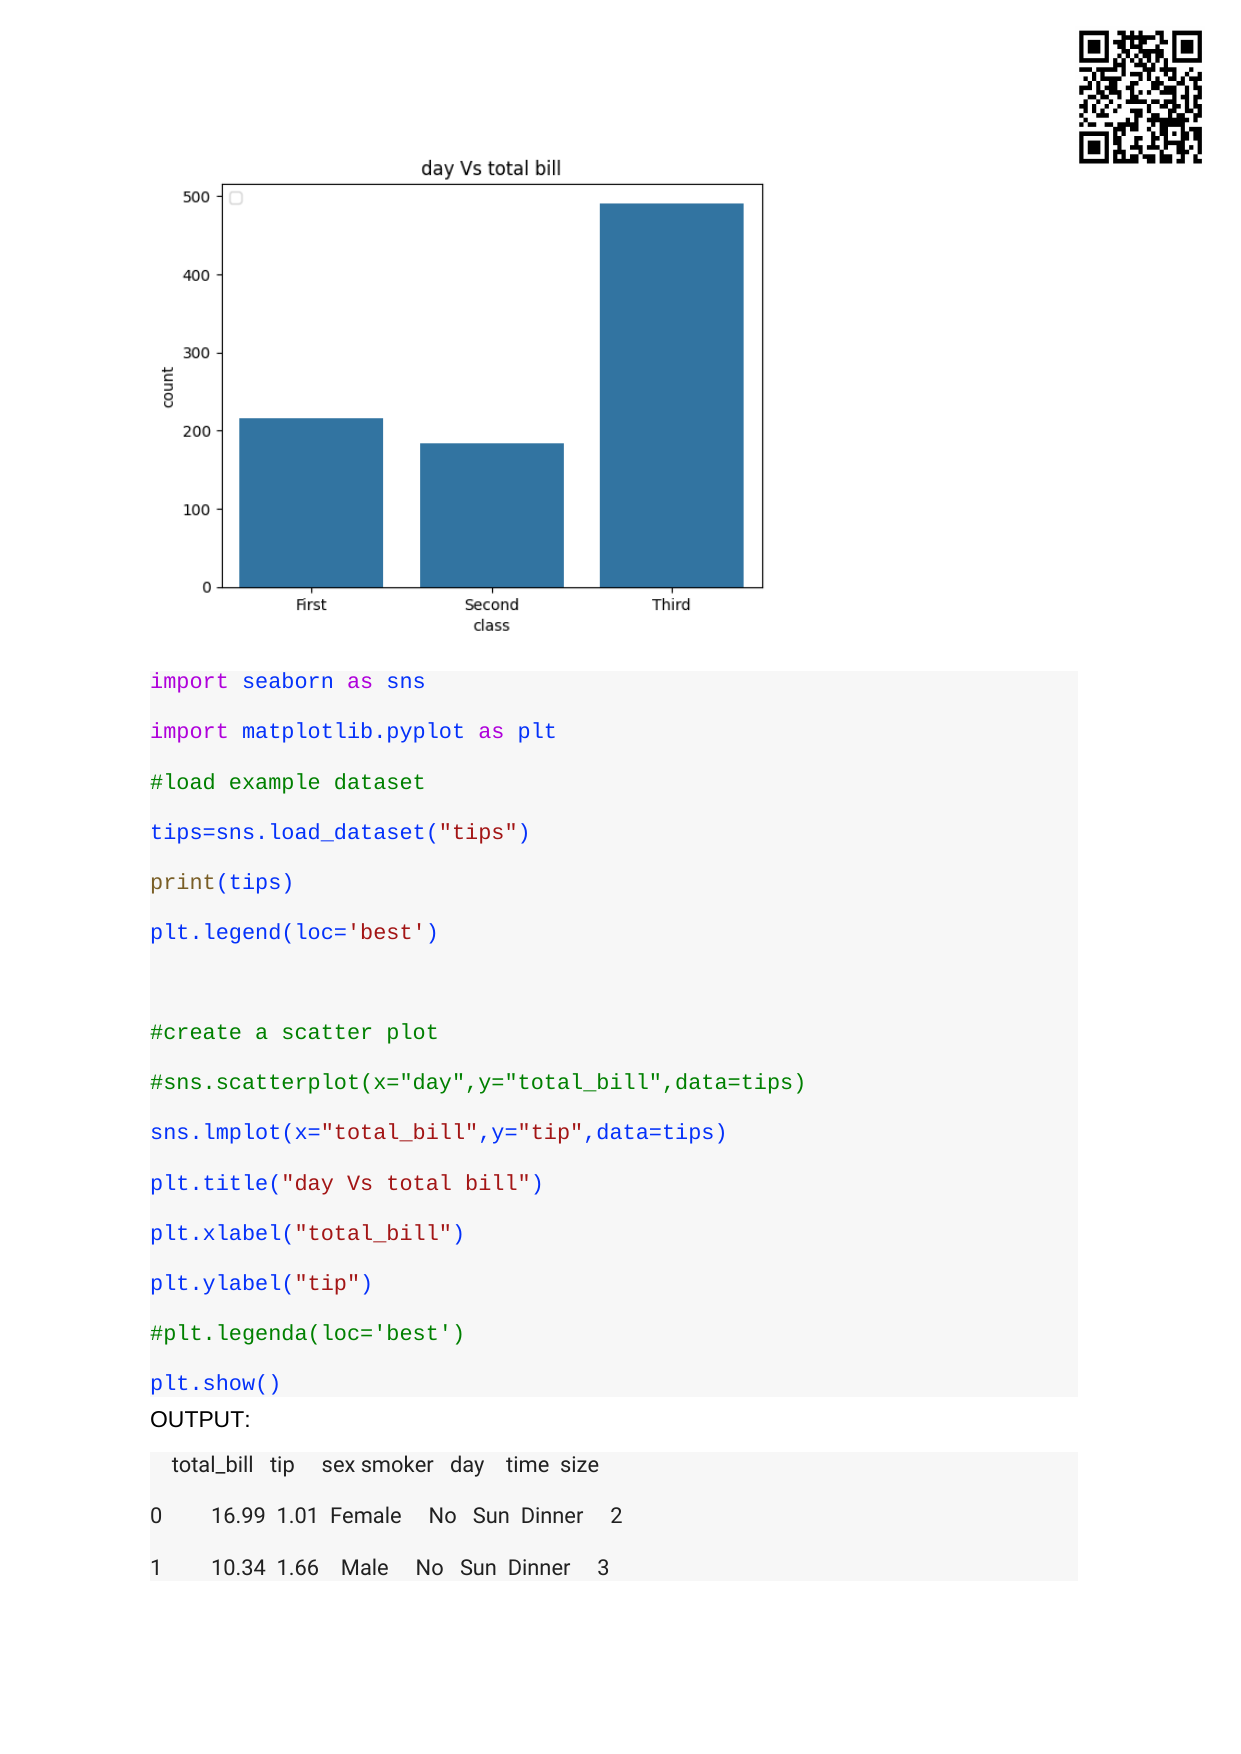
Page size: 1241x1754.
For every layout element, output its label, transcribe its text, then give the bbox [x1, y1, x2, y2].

picture [150, 150, 772, 645]
text tips=sns.load_dataset("tips") [150, 821, 1078, 846]
text plt.legend(loc='best') [150, 921, 1078, 946]
text #sns.scatterplot(x="day",y="total_bill",data=tips) [150, 1071, 1078, 1096]
text plt.show() [150, 1372, 1078, 1397]
text import matplotlib.pyplot as plt [150, 721, 1078, 746]
text 0 16.99 1.01 Female No Sun Dinner 2 [150, 1504, 1078, 1529]
text OUTPUT: [150, 1406, 1090, 1432]
text plt.xlabel("total_bill") [150, 1222, 1078, 1247]
text plt.title("day Vs total bill") [150, 1172, 1078, 1196]
text 1 10.34 1.66 Male No Sun Dinner 3 [150, 1555, 1078, 1581]
text sns.lmplot(x="total_bill",y="tip",data=tips) [150, 1122, 1078, 1146]
text #create a scatter plot [150, 1021, 1078, 1046]
text print(tips) [150, 871, 1078, 896]
text #load example dataset [150, 771, 1078, 796]
text plt.ylabel("tip") [150, 1272, 1078, 1297]
text #plt.legenda(loc='best') [150, 1322, 1078, 1347]
text import seaborn as sns [150, 671, 1078, 695]
picture [1075, 26, 1206, 168]
text total_bill tip sex smoker day time size [150, 1452, 1078, 1478]
